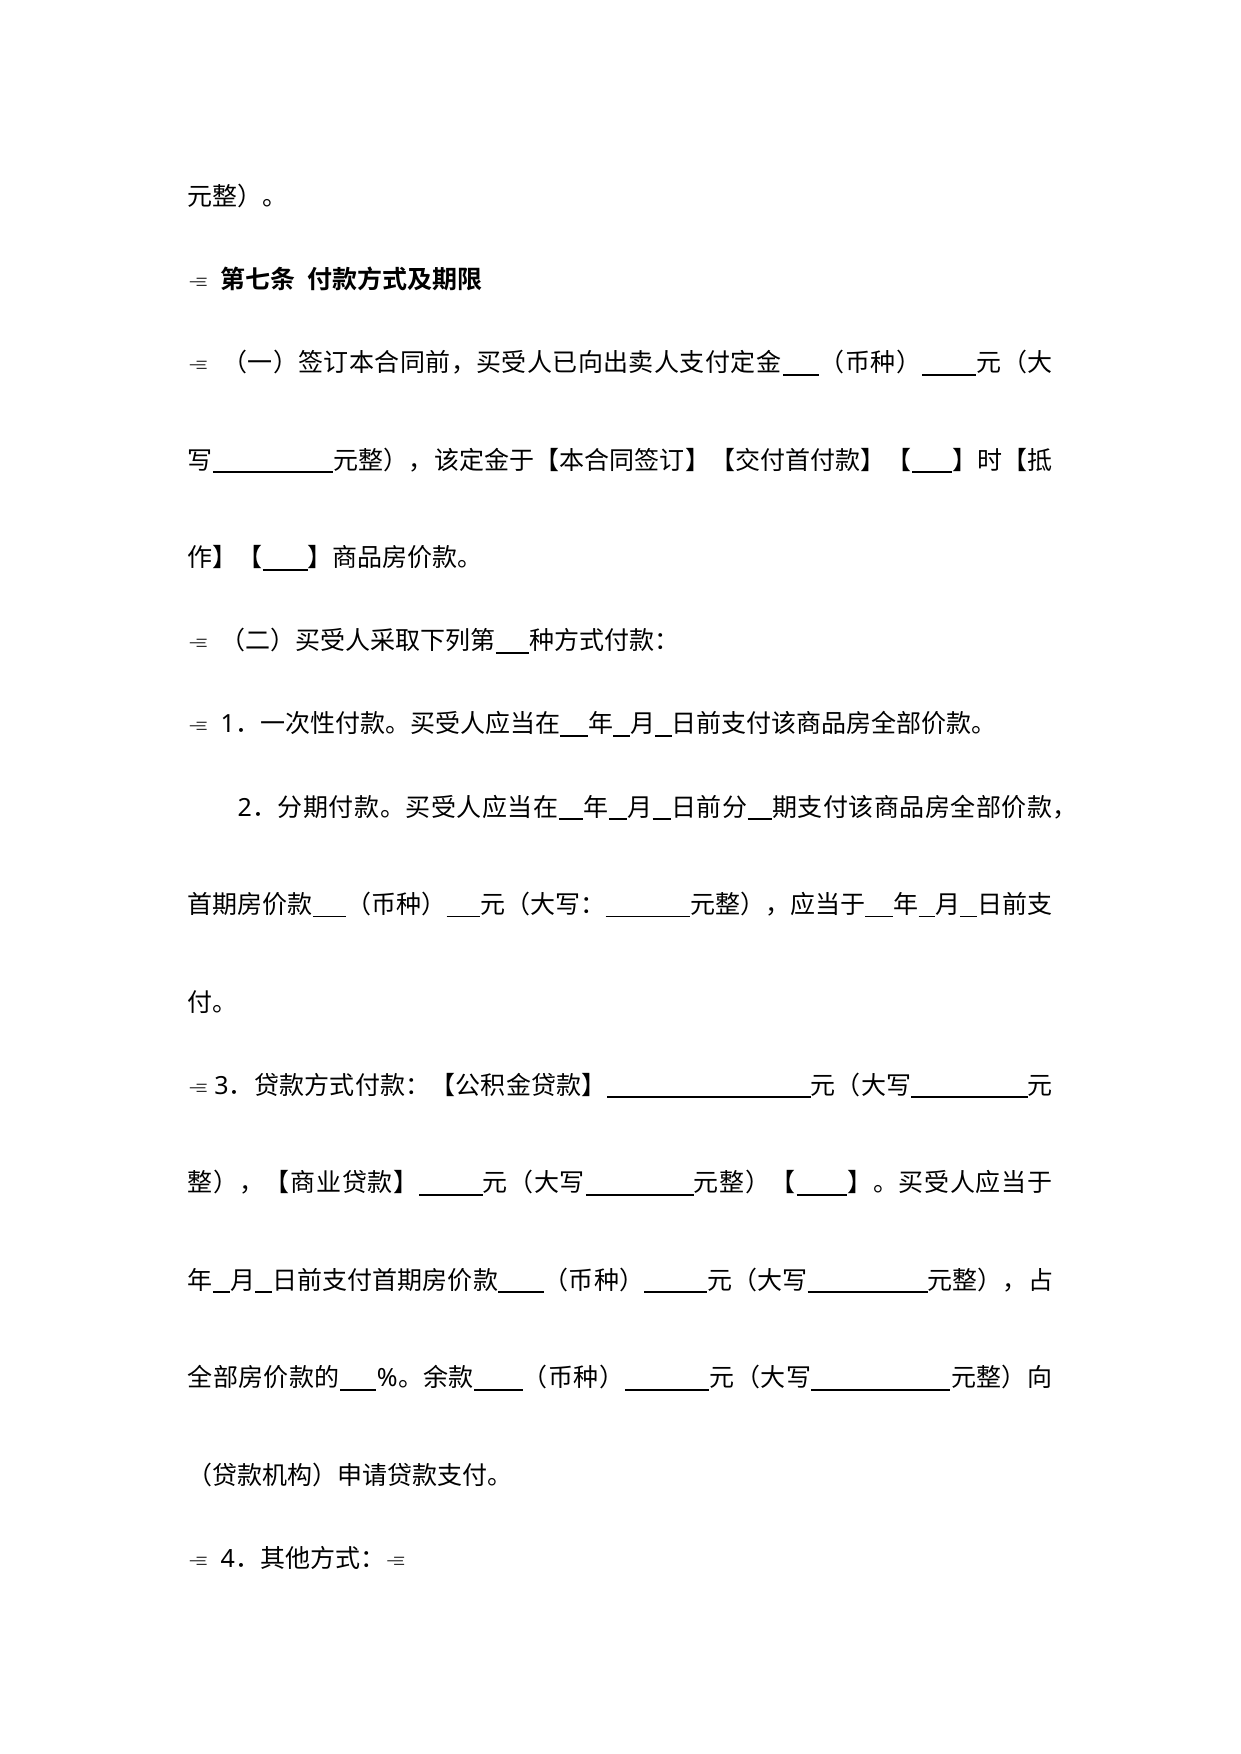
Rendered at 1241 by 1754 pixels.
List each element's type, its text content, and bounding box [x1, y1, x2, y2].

text  4．其他方式： [187, 1524, 1053, 1589]
text  1．一次性付款。买受人应当在 年 月 日前支付该商品房全部价款。 [187, 689, 1053, 754]
text  3．贷款方式付款：【公积金贷款】 元（大写 元整），【商业贷款】 元（大写 元整）【 】。买受人应当于 年 月 日前支付首期房价款 （币种） 元（大写 元整），占全部房价款的 %。余款 （币种） 元（大写 元整）向 （贷款机构）申请贷款支付。 [187, 1051, 1053, 1506]
text  （二）买受人采取下列第 种方式付款： [187, 606, 1053, 671]
text  （一）签订本合同前，买受人已向出卖人支付定金 （币种） 元（大写 元整），该定金于【本合同签订】【交付首付款】【 】时【抵作】【 】商品房价款。 [187, 328, 1053, 588]
text  第七条 付款方式及期限 [187, 245, 1053, 310]
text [187, 162, 1053, 227]
text 2．分期付款。买受人应当在 年 月 日前分 期支付该商品房全部价款，首期房价款 （币种） 元（大写： 元整），应当于 年 月 日前支付。 [187, 773, 1053, 1033]
